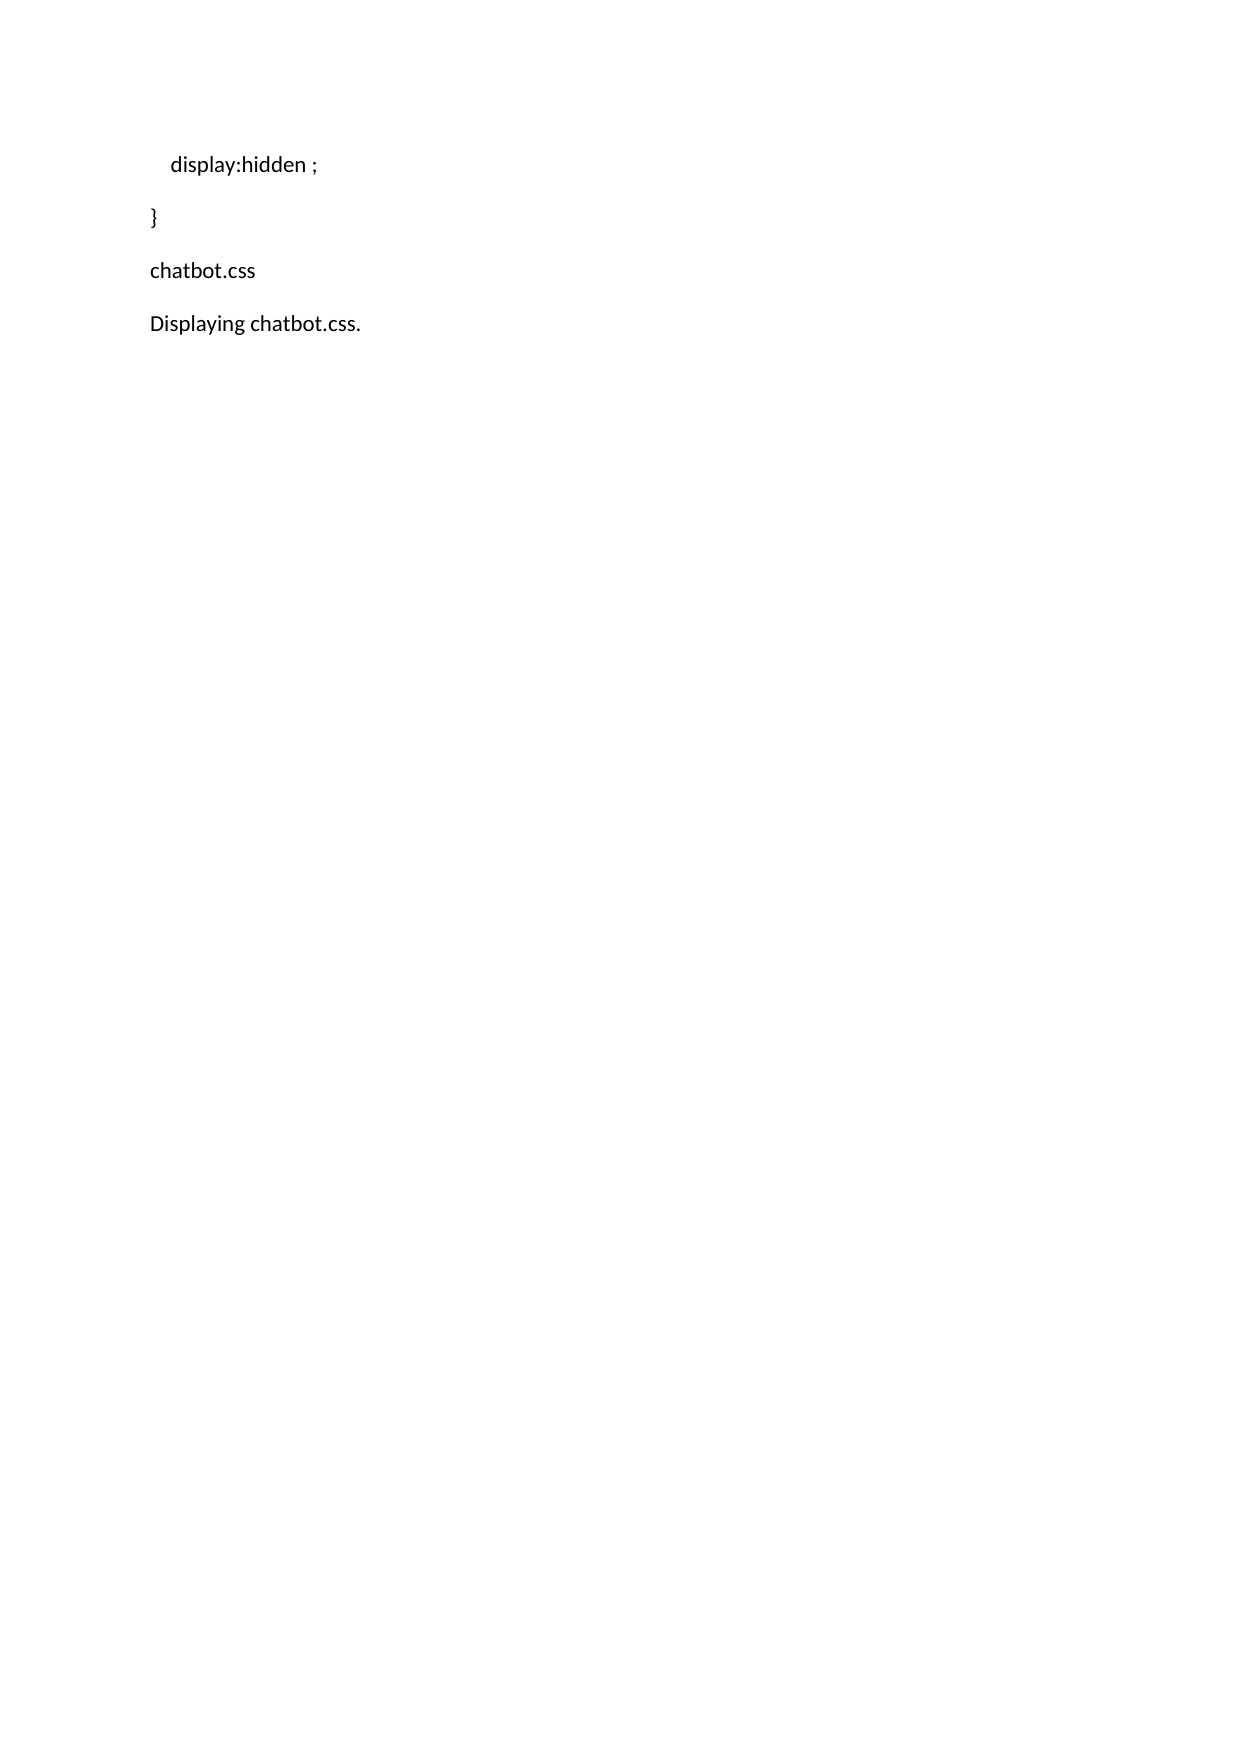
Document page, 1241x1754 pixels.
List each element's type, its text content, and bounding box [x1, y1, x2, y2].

text display:hidden ; [150, 150, 1090, 178]
text } [150, 203, 1090, 231]
text Displaying chatbot.css. [150, 309, 1090, 337]
text chatbot.css [150, 256, 1090, 284]
